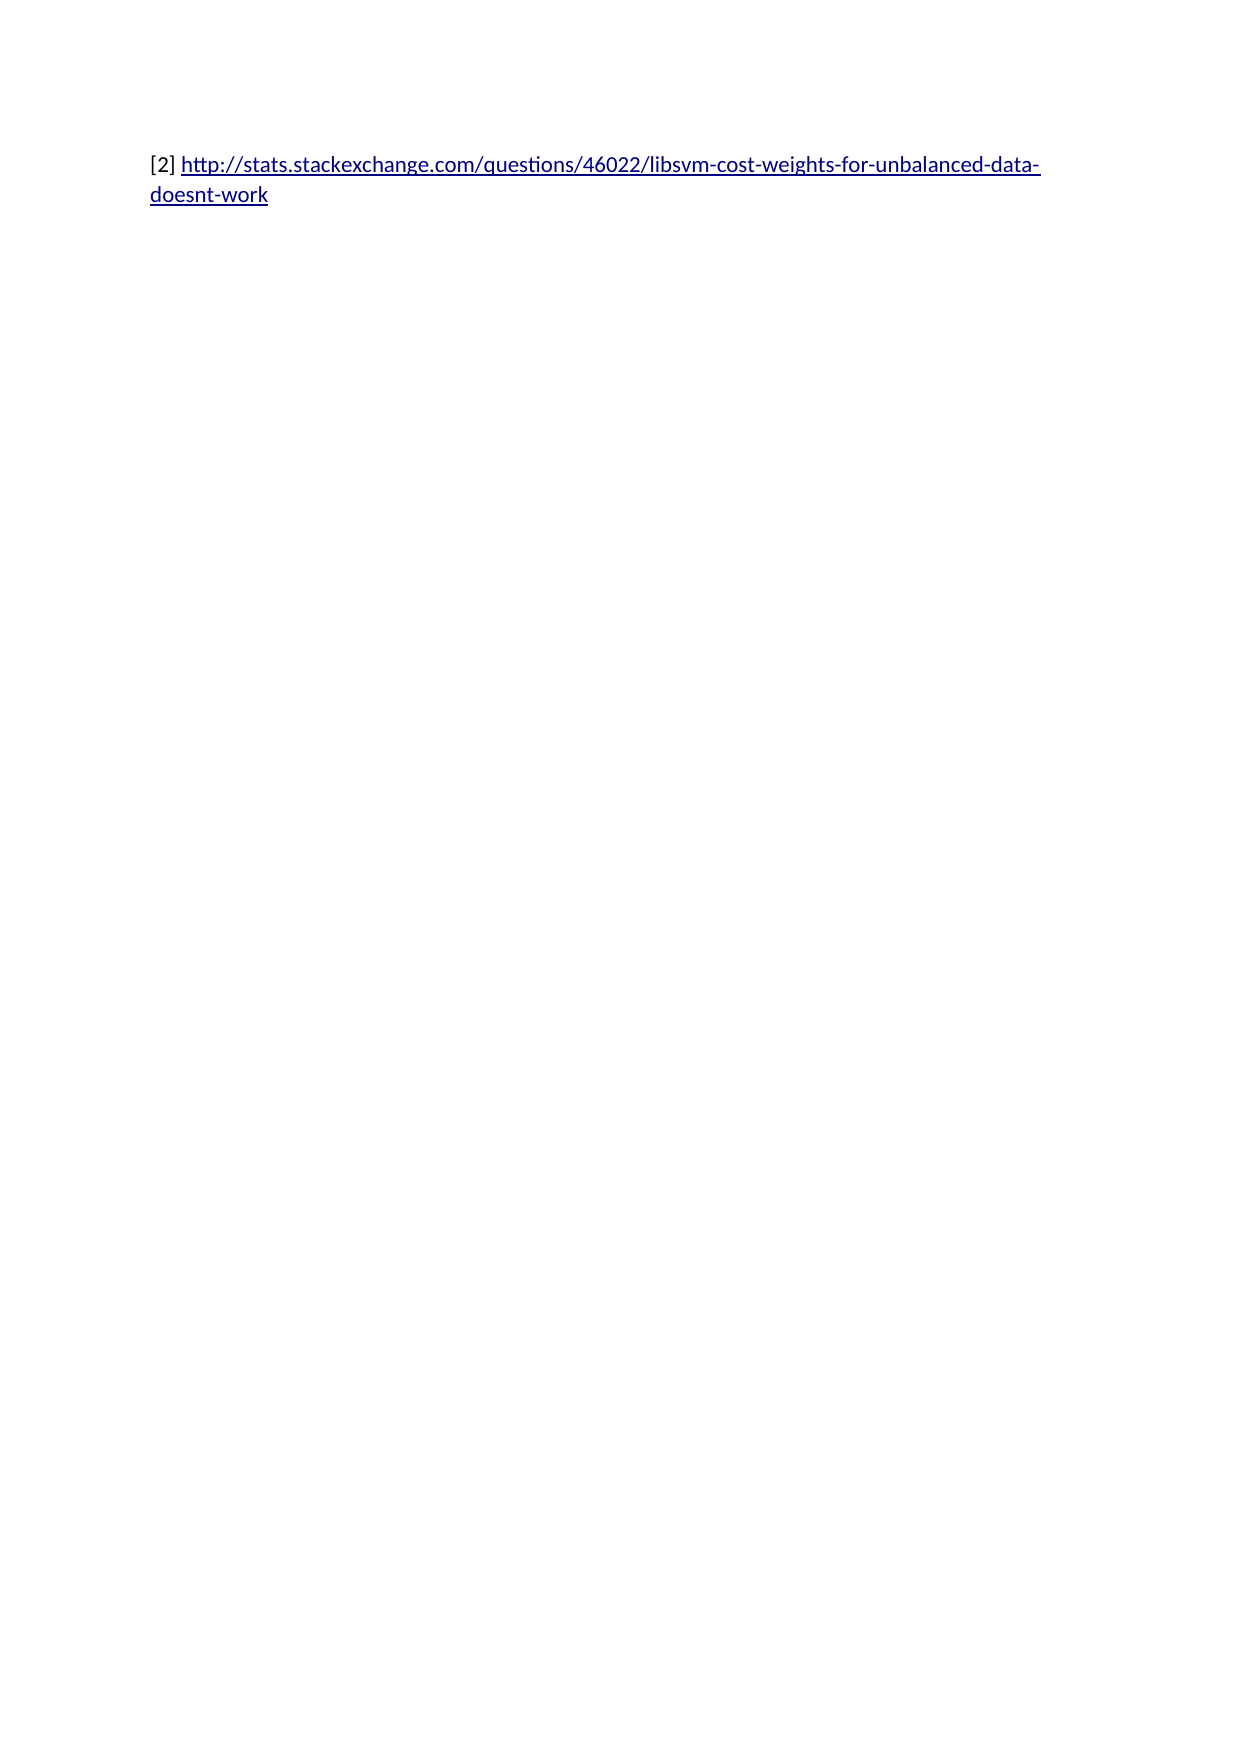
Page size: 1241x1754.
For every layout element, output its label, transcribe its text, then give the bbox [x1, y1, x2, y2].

text [2] http://stats.stackexchange.com/questions/46022/libsvm-cost-weights-for-unbalanced-data-doesnt-work [150, 150, 1090, 208]
